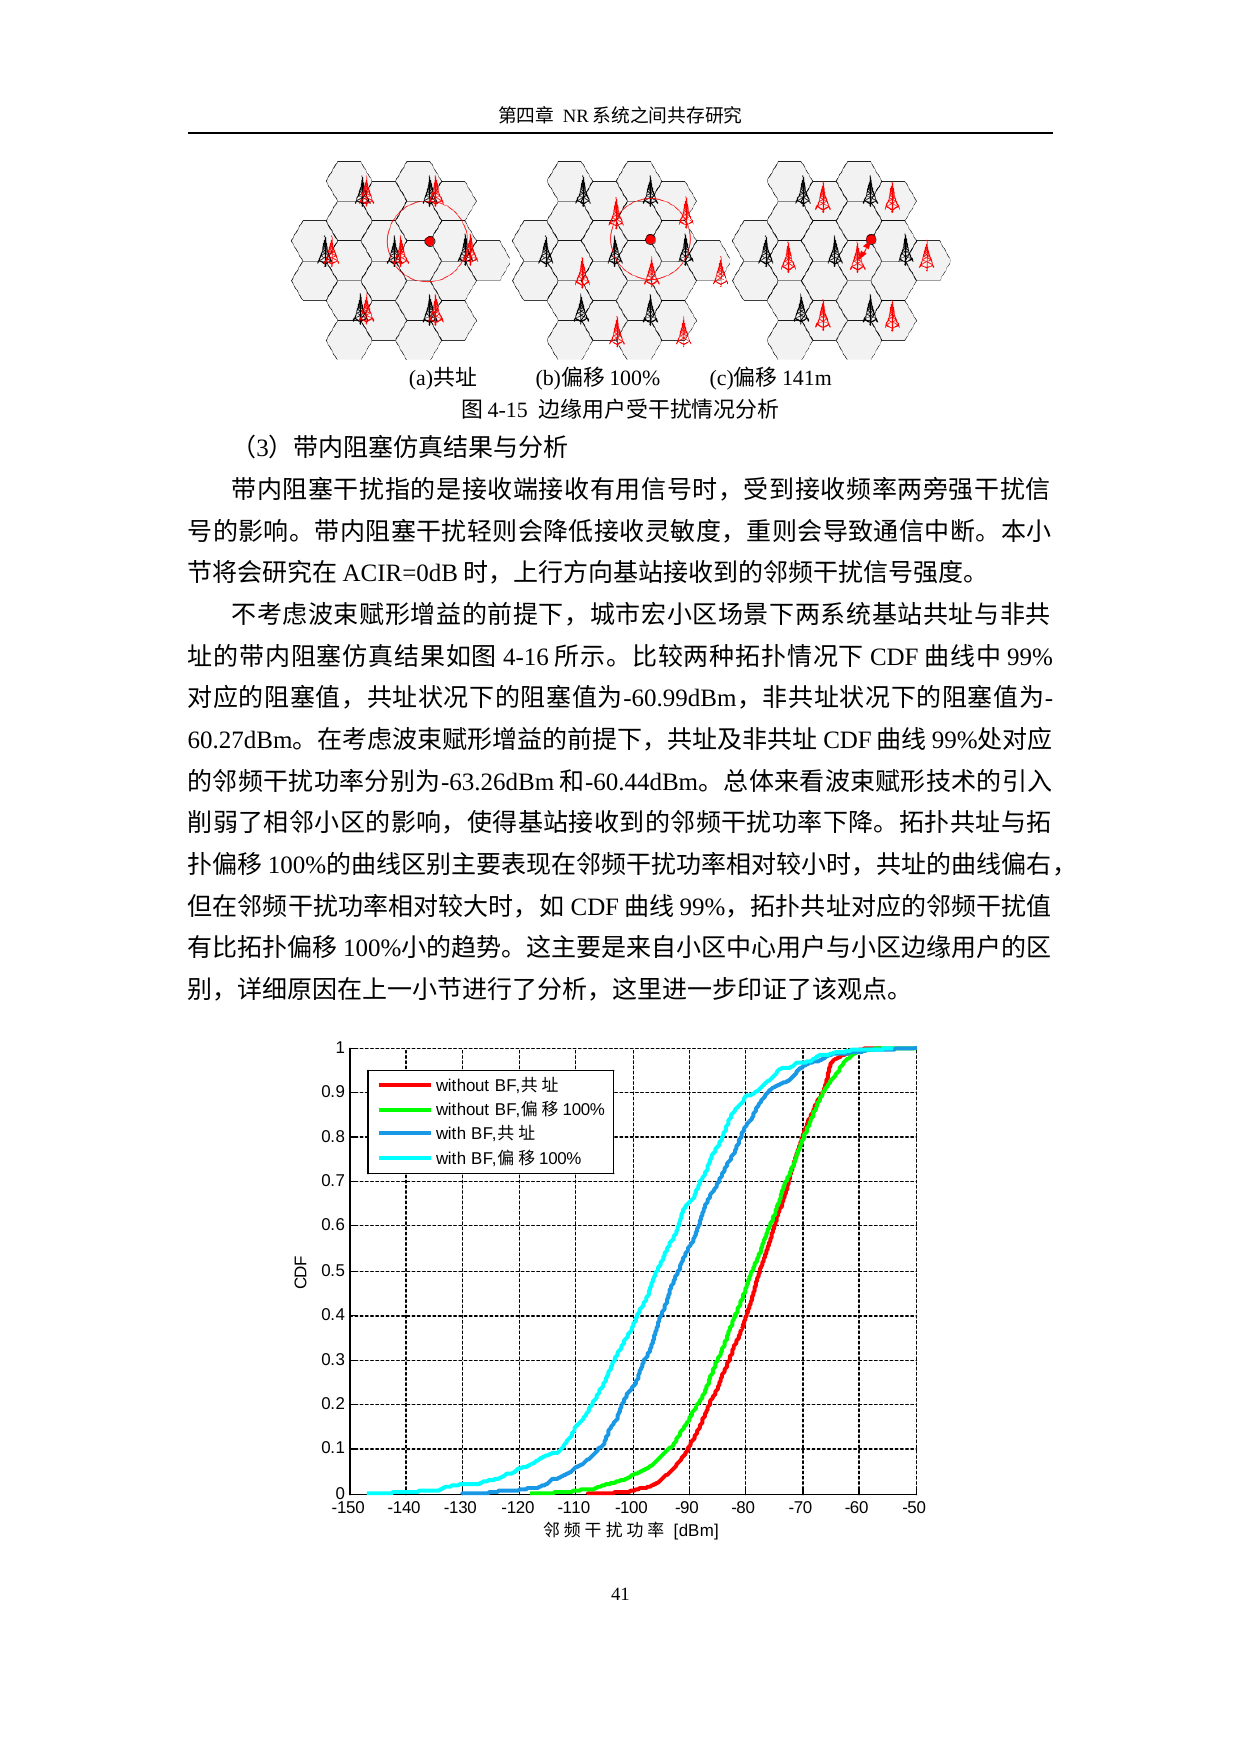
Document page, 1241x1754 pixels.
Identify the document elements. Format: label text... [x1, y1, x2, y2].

text 不考虑波束赋形增益的前提下，城市宏小区场景下两系统基站共址与非共址的带内阻塞仿真结果如图4-16所示。比较两种拓扑情况下CDF曲线中99%对应的阻塞值，共址状况下的阻塞值为-60.99dBm，非共址状况下的阻塞值为-60.27dBm。在考虑波束赋形增益的前提下，共址及非共址CDF曲线99%处对应的邻频干扰功率分别为-63.26dBm和-60.44dBm。总体来看波束赋形技术的引入削弱了相邻小区的影响，使得基站接收到的邻频干扰功率下降。拓扑共址与拓扑偏移100%的曲线区别主要表现在邻频干扰功率相对较小时，共址的曲线偏右，但在邻频干扰功率相对较大时，如CDF曲线99%，拓扑共址对应的邻频干扰值有比拓扑偏移100%小的趋势。这主要是来自小区中心用户与小区边缘用户的区别，详细原因在上一小节进行了分析，这里进一步印证了该观点。 [187, 590, 1053, 1007]
text 带内阻塞干扰指的是接收端接收有用信号时，受到接收频率两旁强干扰信号的影响。带内阻塞干扰轻则会降低接收灵敏度，重则会导致通信中断。本小节将会研究在ACIR=0dB时，上行方向基站接收到的邻频干扰信号强度。 [187, 465, 1053, 590]
list （3）带内阻塞仿真结果与分析 [231, 423, 1053, 465]
text 图4-15 边缘用户受干扰情况分析 [187, 392, 1053, 423]
text (a)共址 (b)偏移100% (c)偏移141m [187, 360, 1053, 392]
